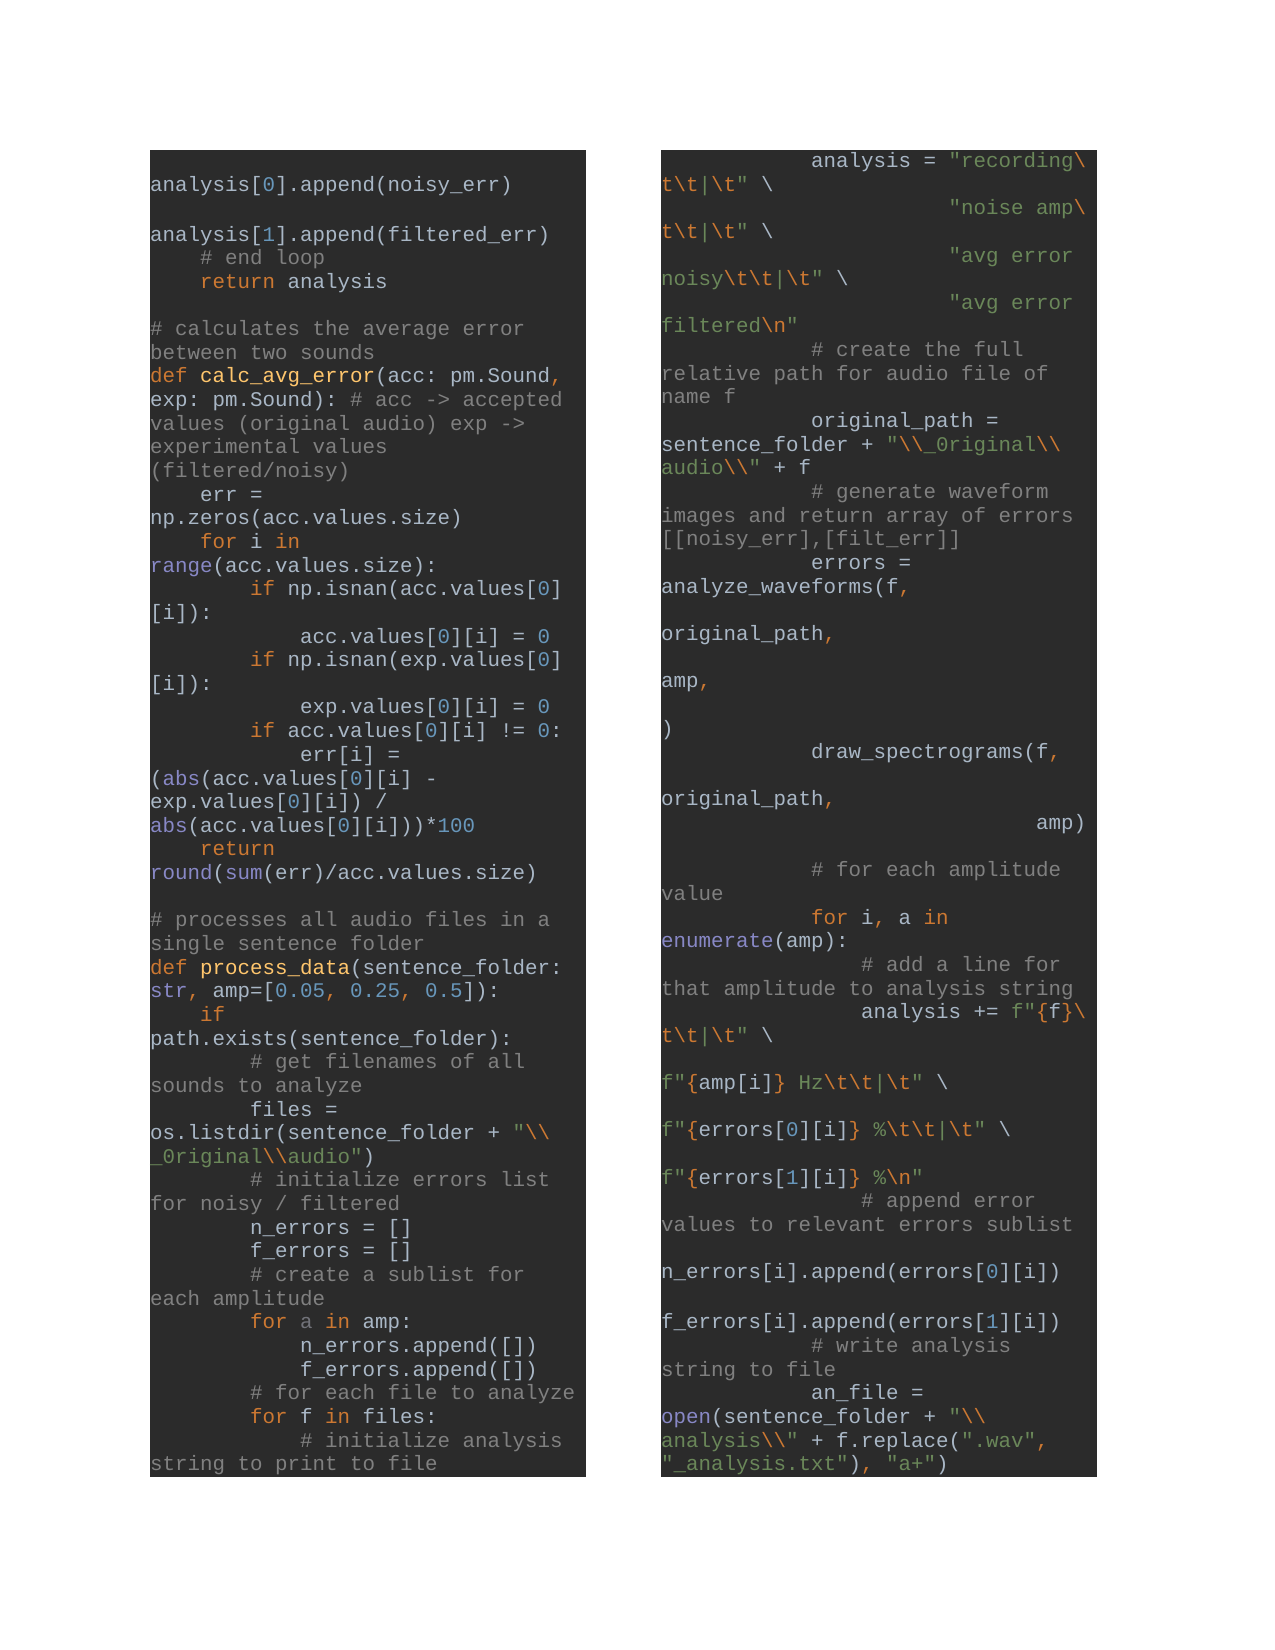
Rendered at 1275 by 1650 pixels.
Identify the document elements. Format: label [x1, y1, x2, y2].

text [661, 150, 1097, 1477]
text [150, 150, 586, 1477]
